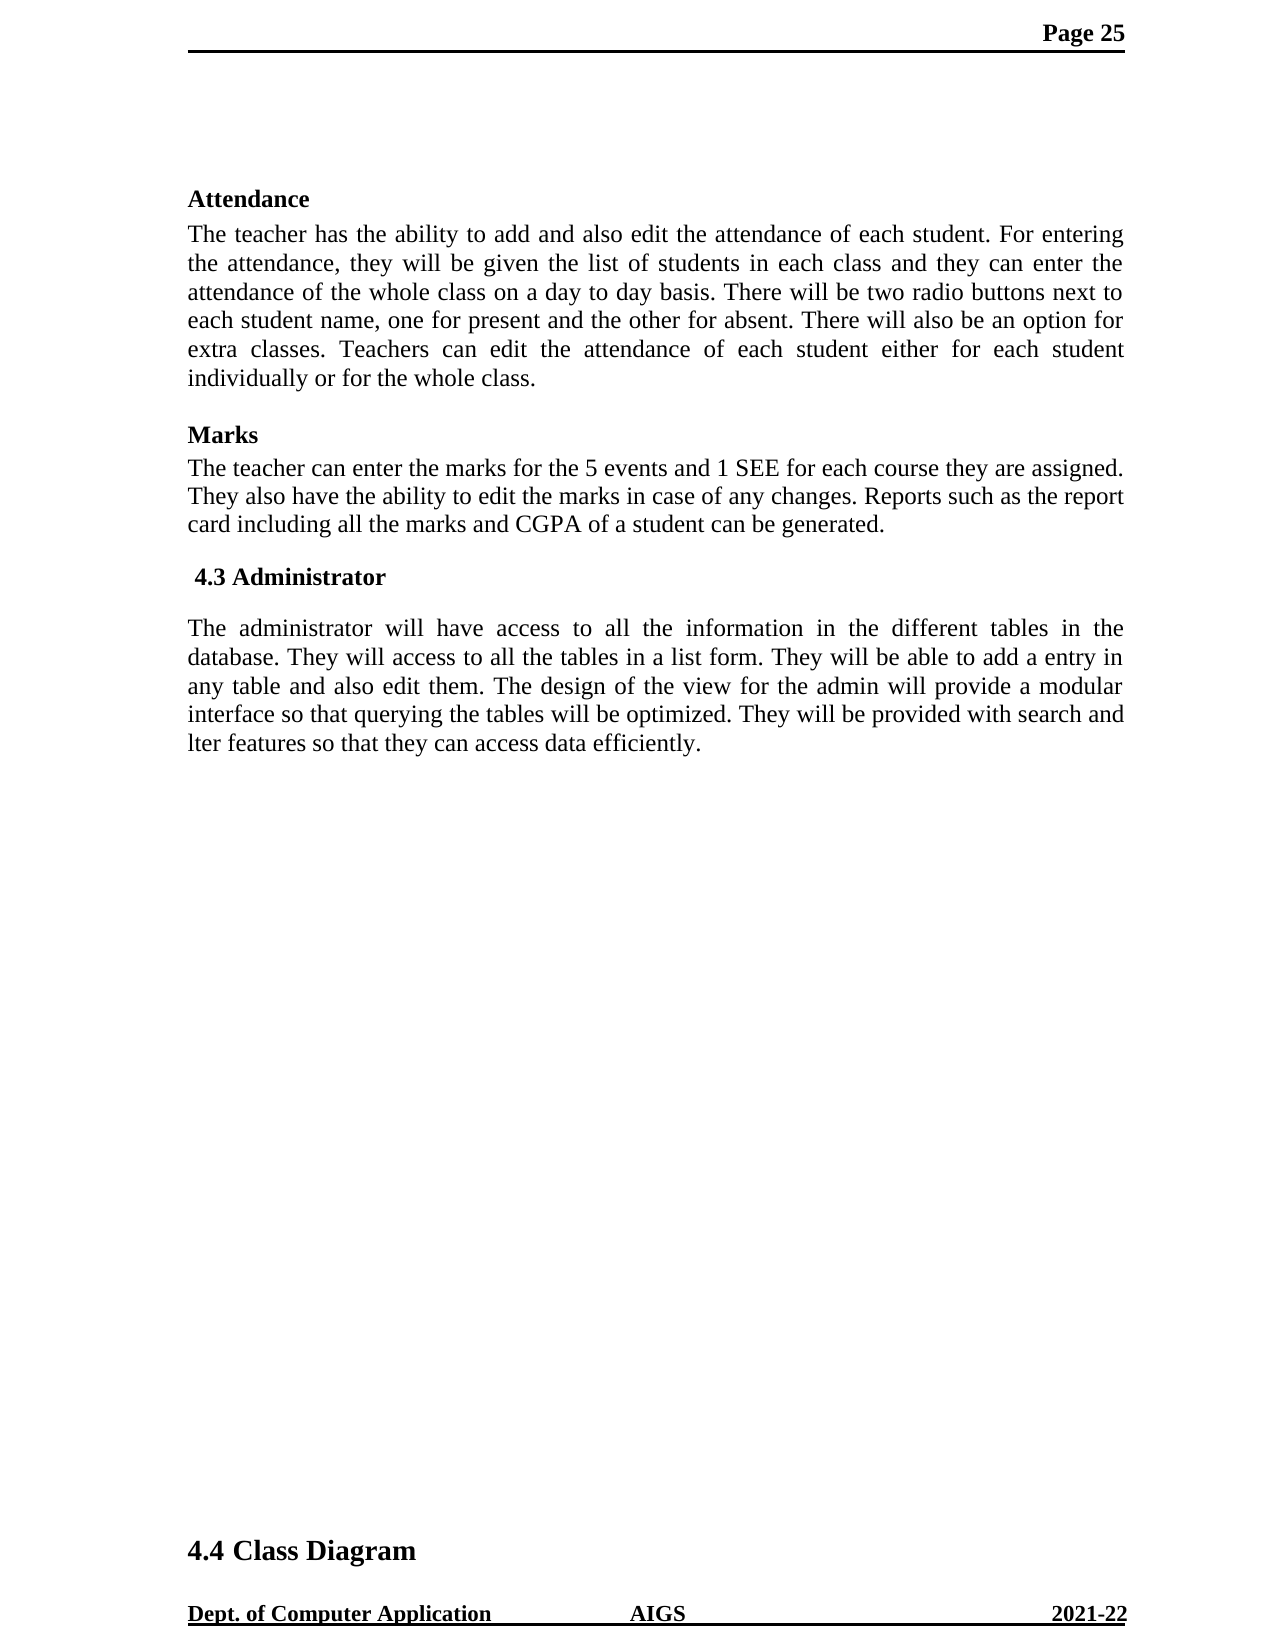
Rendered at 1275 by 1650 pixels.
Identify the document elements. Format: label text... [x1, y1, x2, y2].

list Administrator [194, 562, 1125, 591]
text The teacher can enter the marks for the 5 events and 1 SEE for each course they are assigned. They also have the ability to edit the marks in case of any changes. Reports such as the report card including all the marks and CGPA of a student can be generated. [187, 455, 1125, 538]
text The teacher has the ability to add and also edit the attendance of each student. For entering the attendance, they will be given the list of students in each class and they can enter the attendance of the whole class on a day to day basis. There will be two radio buttons next to each student name, one for present and the other for absent. There will also be an option for extra classes. Teachers can edit the attendance of each student either for each student individually or for the whole class. [187, 219, 1125, 392]
text Attendance [173, 185, 1125, 213]
text The administrator will have access to all the information in the different tables in the database. They will access to all the tables in a list form. They will be able to add a entry in any table and also edit them. The design of the view for the admin will provide a modular interface so that querying the tables will be optimized. They will be provided with search and lter features so that they can access data efficiently. [187, 613, 1125, 757]
text Marks [173, 420, 1125, 449]
list Class Diagram [187, 1533, 1125, 1567]
